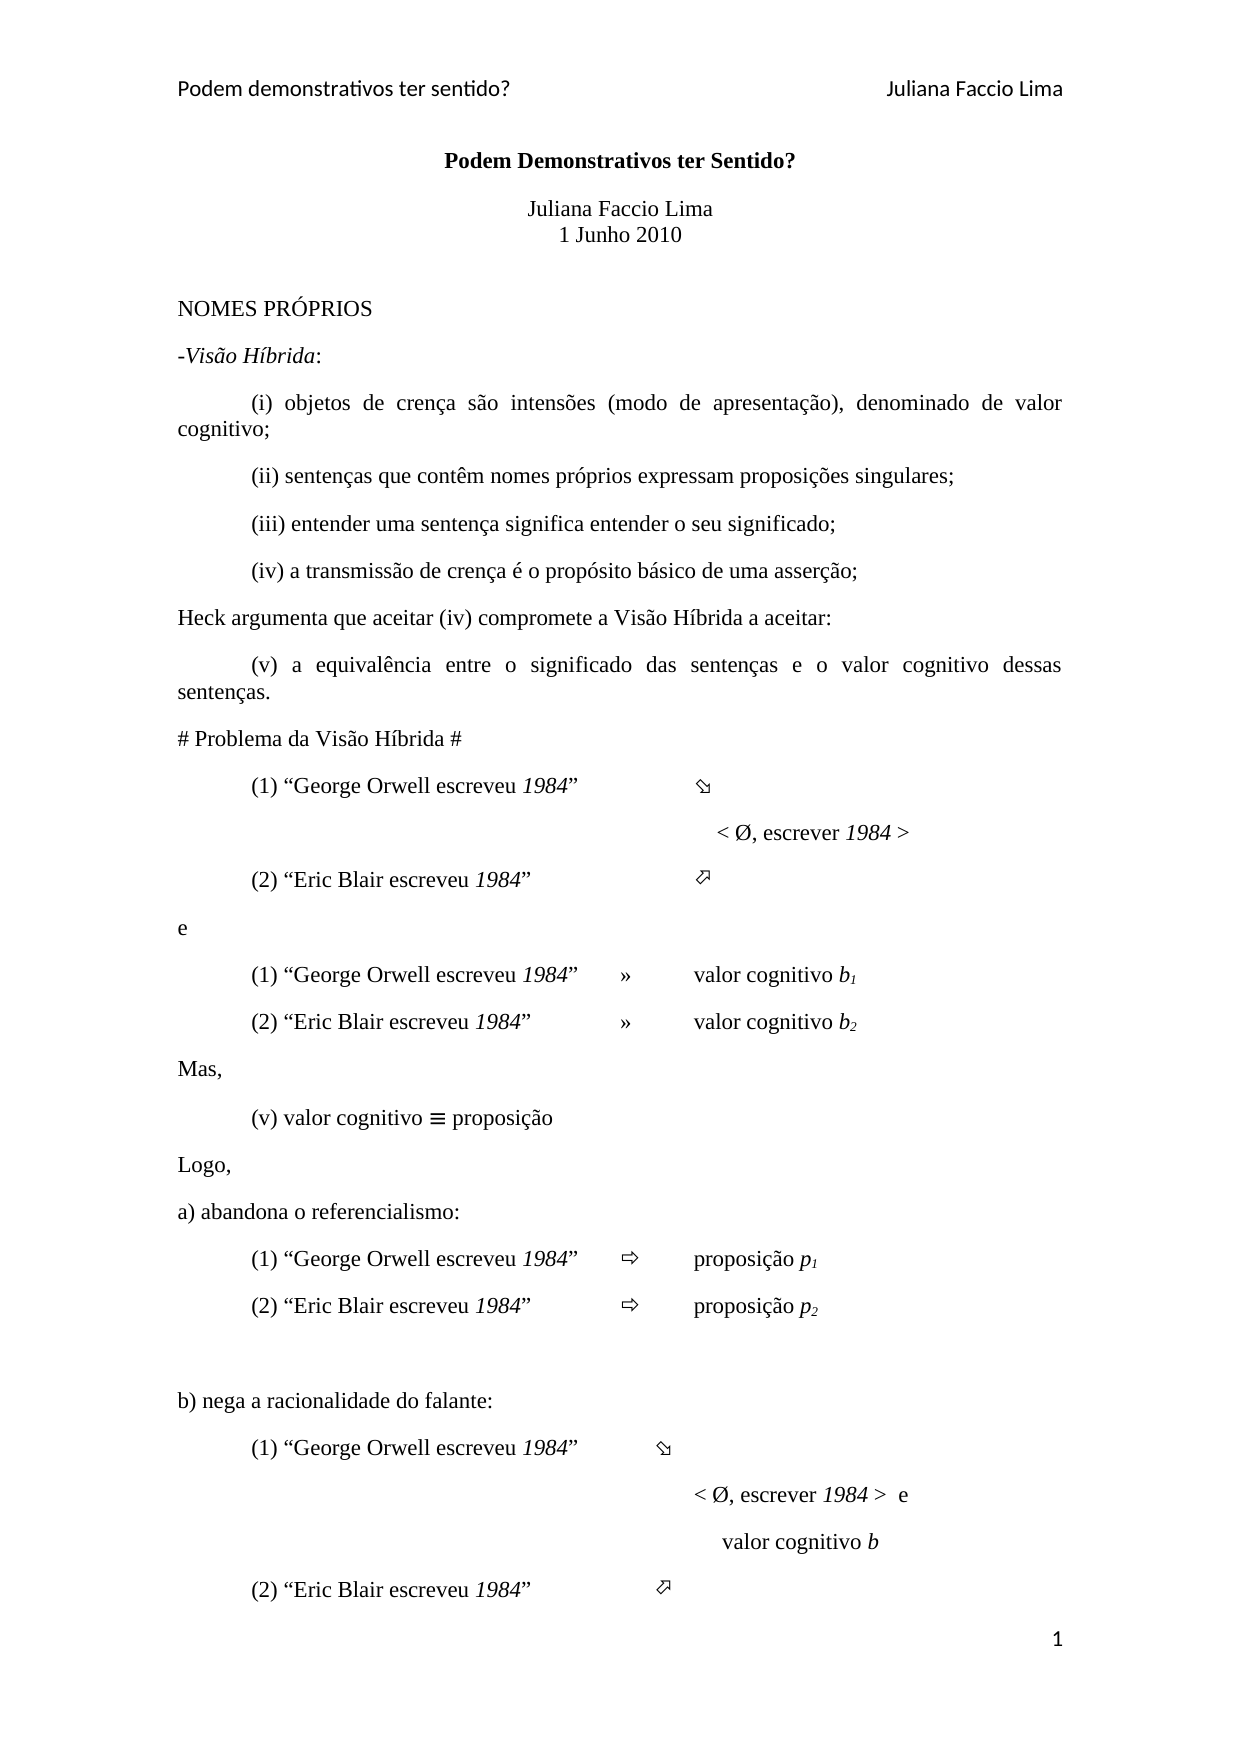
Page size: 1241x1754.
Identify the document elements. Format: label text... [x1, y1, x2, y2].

text (ii) sentenças que contêm nomes próprios expressam proposições singulares; [177, 463, 1063, 489]
text -Visão Híbrida: [177, 342, 1063, 368]
text Heck argumenta que aceitar (iv) compromete a Visão Híbrida a aceitar: [177, 604, 1063, 631]
text (1) “George Orwell escreveu 1984” » valor cognitivo b1 [177, 961, 1063, 987]
text (i) objetos de crença são intensões (modo de apresentação), denominado de valor cognitivo; [177, 389, 1063, 442]
text (1) “George Orwell escreveu 1984” proposição p1 [177, 1245, 1063, 1272]
text (v) a equivalência entre o significado das sentenças e o valor cognitivo dessas sentenças. [177, 651, 1063, 704]
text Podem Demonstrativos ter Sentido? [177, 148, 1063, 174]
text (2) “Eric Blair escreveu 1984” [177, 1576, 1063, 1602]
text (iii) entender uma sentença significa entender o seu significado; [177, 510, 1063, 536]
text (v) valor cognitivo ≡ proposição [177, 1102, 1063, 1130]
text (iv) a transmissão de crença é o propósito básico de uma asserção; [177, 557, 1063, 583]
text e [177, 914, 1063, 940]
text (2) “Eric Blair escreveu 1984” proposição p2 [177, 1292, 1063, 1319]
text (1) “George Orwell escreveu 1984” [177, 772, 1063, 798]
text b) nega a racionalidade do falante: [177, 1387, 1063, 1413]
text 1 Junho 2010 [177, 221, 1063, 247]
text (1) “George Orwell escreveu 1984” [177, 1434, 1063, 1460]
text < Ø, escrever 1984 > [177, 819, 1063, 846]
text # Problema da Visão Híbrida # [177, 725, 1063, 751]
text NOMES PRÓPRIOS [177, 295, 1063, 321]
text (2) “Eric Blair escreveu 1984” » valor cognitivo b2 [177, 1008, 1063, 1034]
text a) abandona o referencialismo: [177, 1198, 1063, 1224]
text Mas, [177, 1055, 1063, 1082]
text < Ø, escrever 1984 > e [177, 1481, 1063, 1508]
text Logo, [177, 1151, 1063, 1177]
text Juliana Faccio Lima [177, 195, 1063, 221]
text (2) “Eric Blair escreveu 1984” [177, 866, 1063, 893]
text valor cognitivo b [177, 1528, 1063, 1555]
